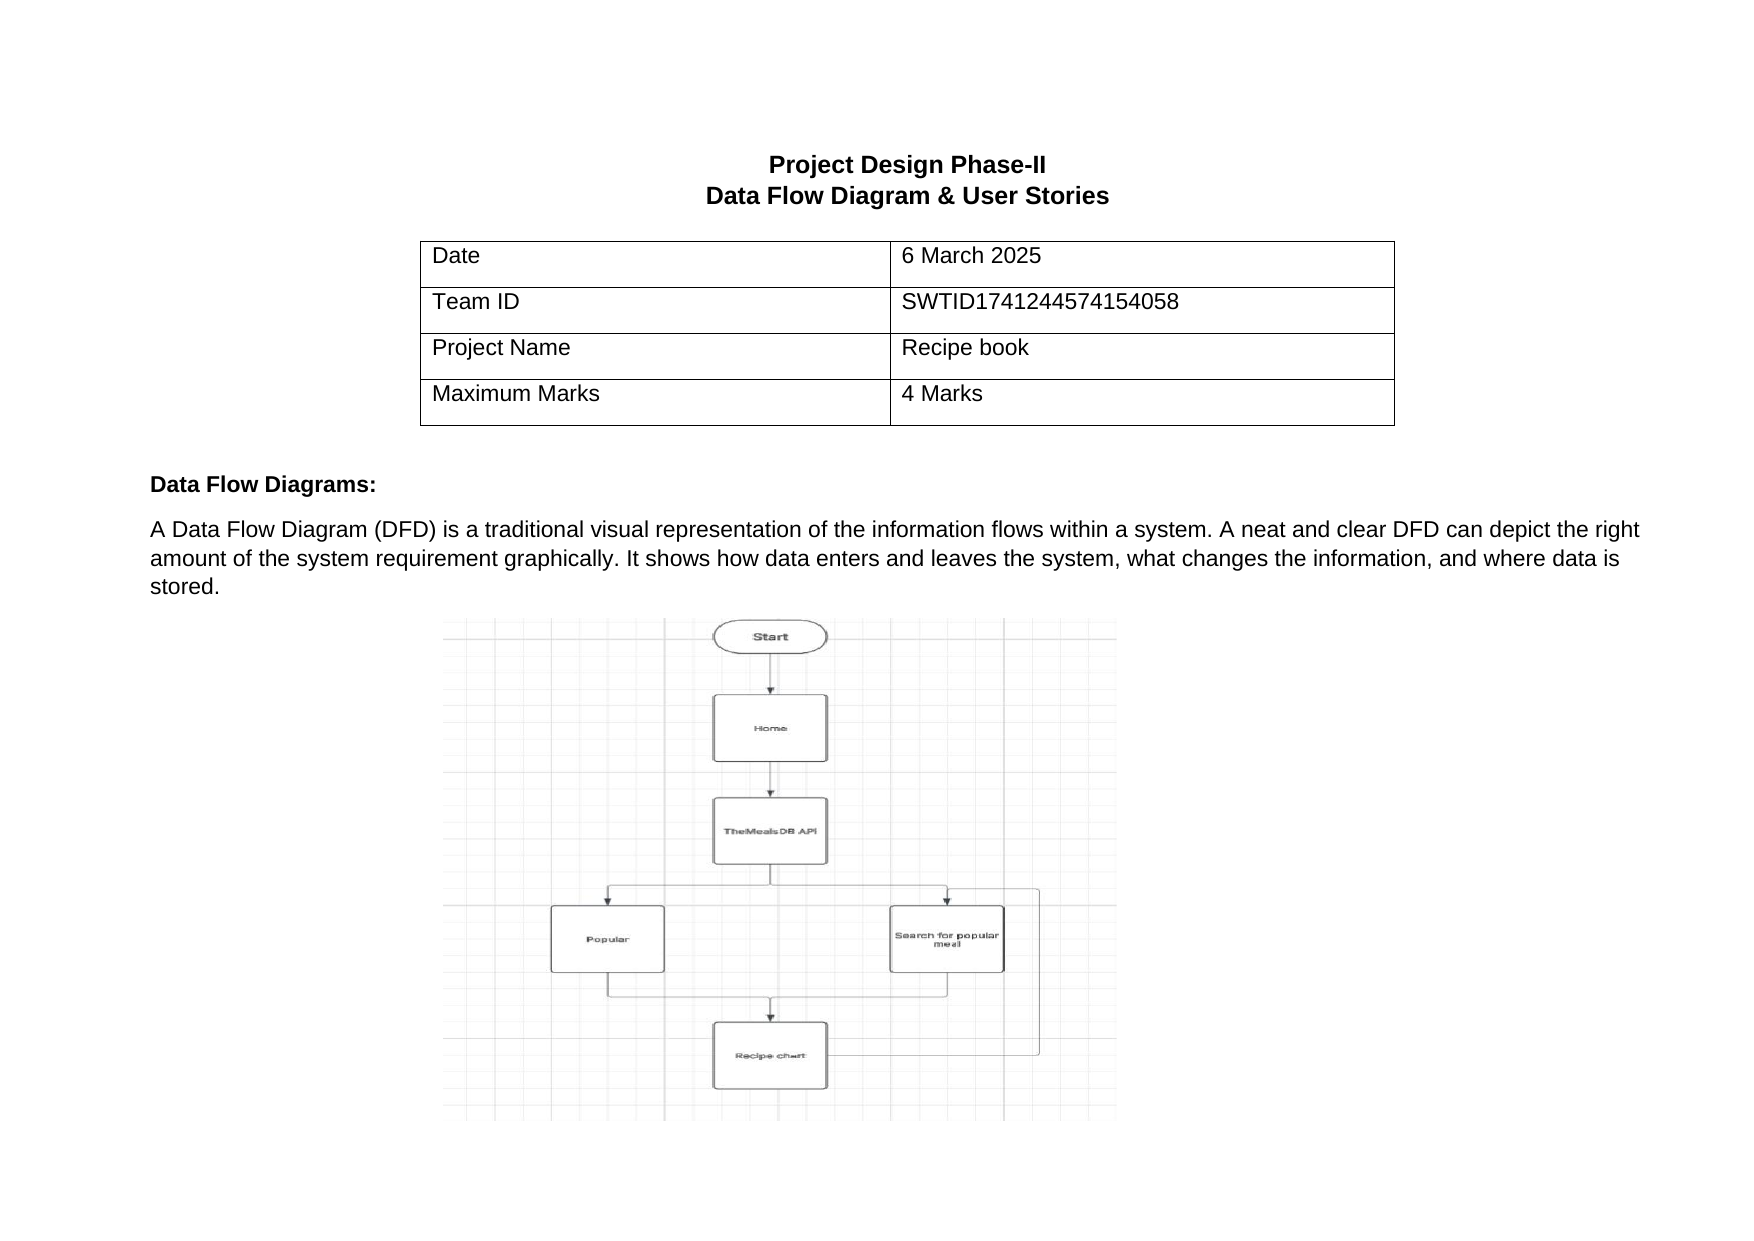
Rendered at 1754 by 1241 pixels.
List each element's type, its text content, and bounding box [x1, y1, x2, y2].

table_cell Recipe book [891, 334, 1394, 379]
table_cell Maximum Marks [421, 380, 890, 425]
picture [443, 618, 1117, 1121]
table_cell Team ID [421, 288, 890, 333]
text Data Flow Diagrams: [150, 471, 1665, 498]
table_cell 4 Marks [891, 380, 1394, 425]
text Project Design Phase-II [150, 150, 1665, 179]
table_cell SWTID1741244574154058 [891, 288, 1394, 333]
table_cell Project Name [421, 334, 890, 379]
text Data Flow Diagram & User Stories [150, 181, 1665, 210]
table_header Date [421, 242, 890, 287]
table_header 6 March 2025 [891, 242, 1394, 287]
text A Data Flow Diagram (DFD) is a traditional visual representation of the information flows within a system. A neat and clear DFD can depict the right amount of the system requirement graphically. It shows how data enters and leaves the system, what changes the information, and where data is stored. [150, 516, 1665, 599]
